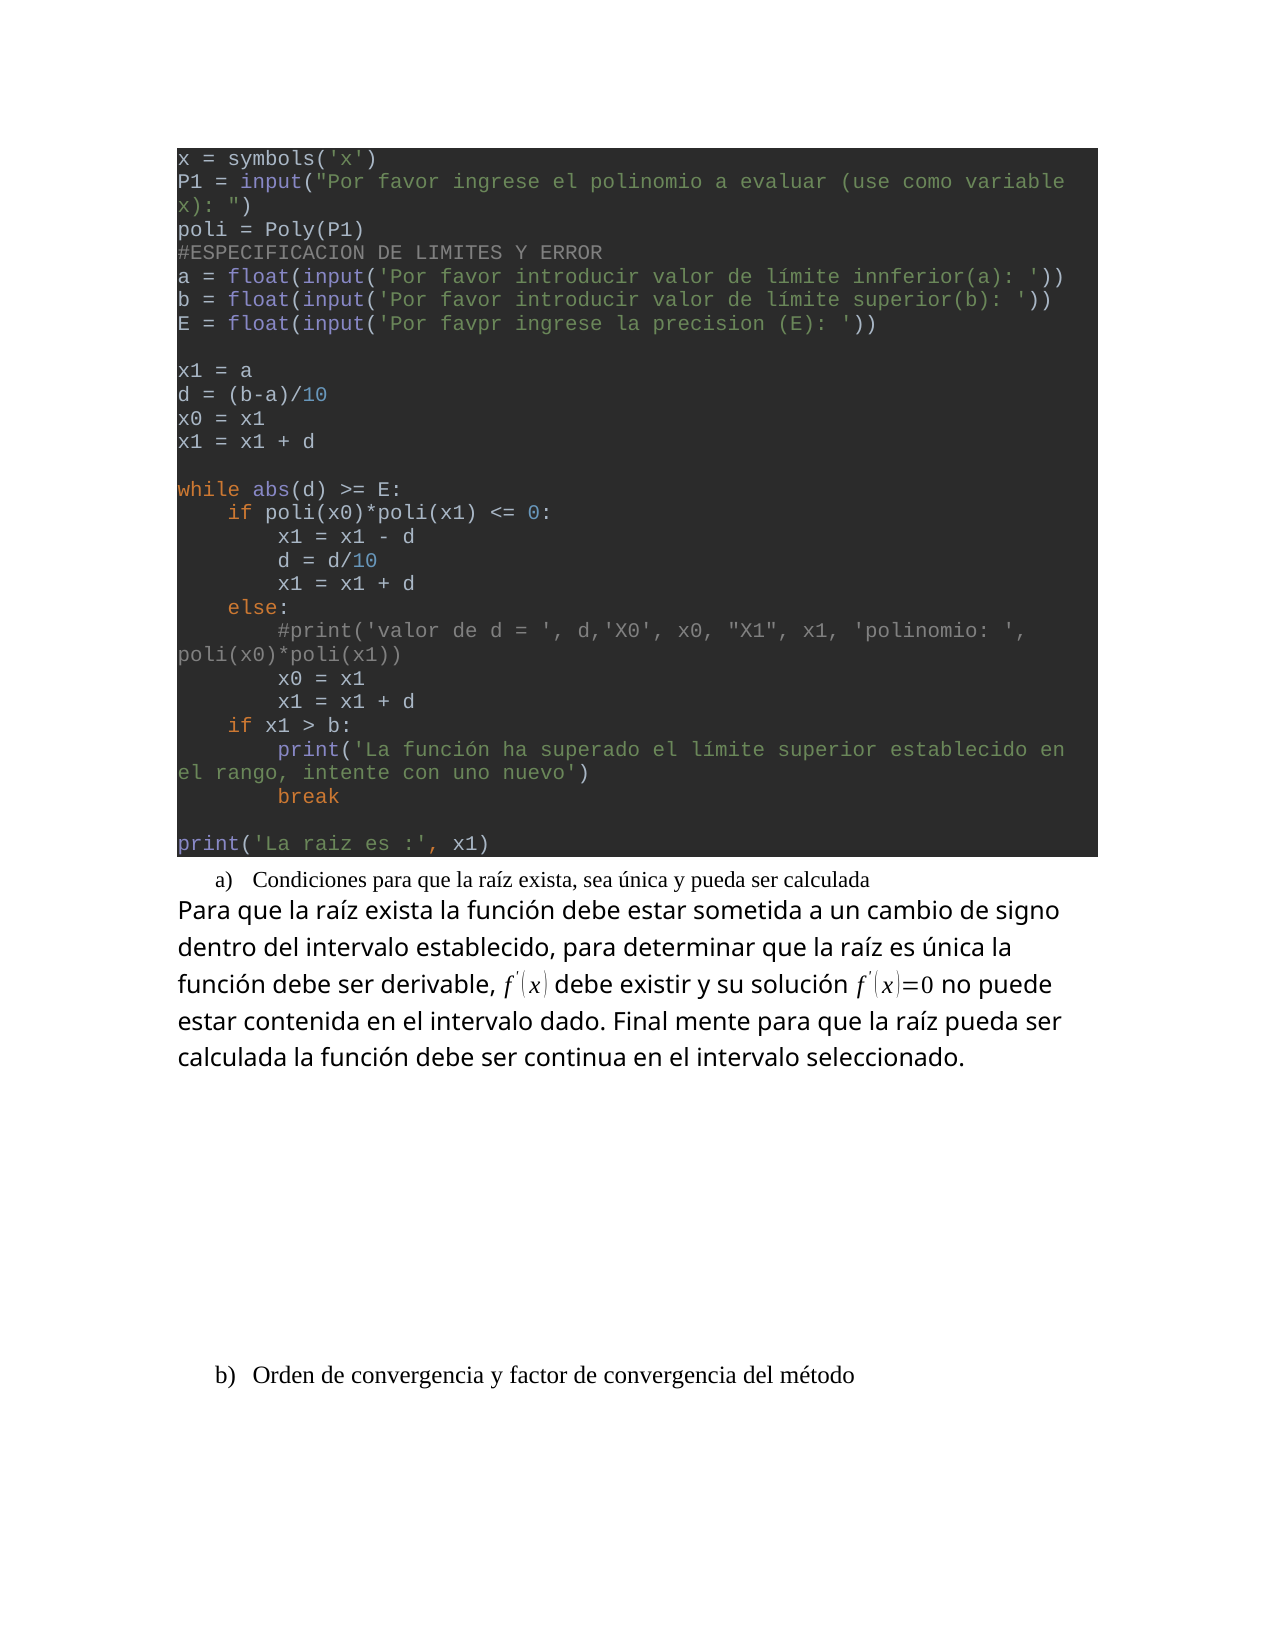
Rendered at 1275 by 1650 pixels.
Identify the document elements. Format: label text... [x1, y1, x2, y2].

list Orden de convergencia y factor de convergencia del método [215, 1361, 1098, 1389]
list Condiciones para que la raíz exista, sea única y pueda ser calculada [215, 866, 1098, 893]
text Para que la raíz exista la función debe estar sometida a un cambio de signo dentro del intervalo establecido, para determinar que la raíz es única la función debe ser derivable, debe existir y su solución no puede estar contenida en el intervalo dado. Final mente para que la raíz pueda ser calculada la función debe ser continua en el intervalo seleccionado. [177, 893, 1098, 1074]
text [177, 148, 1098, 857]
